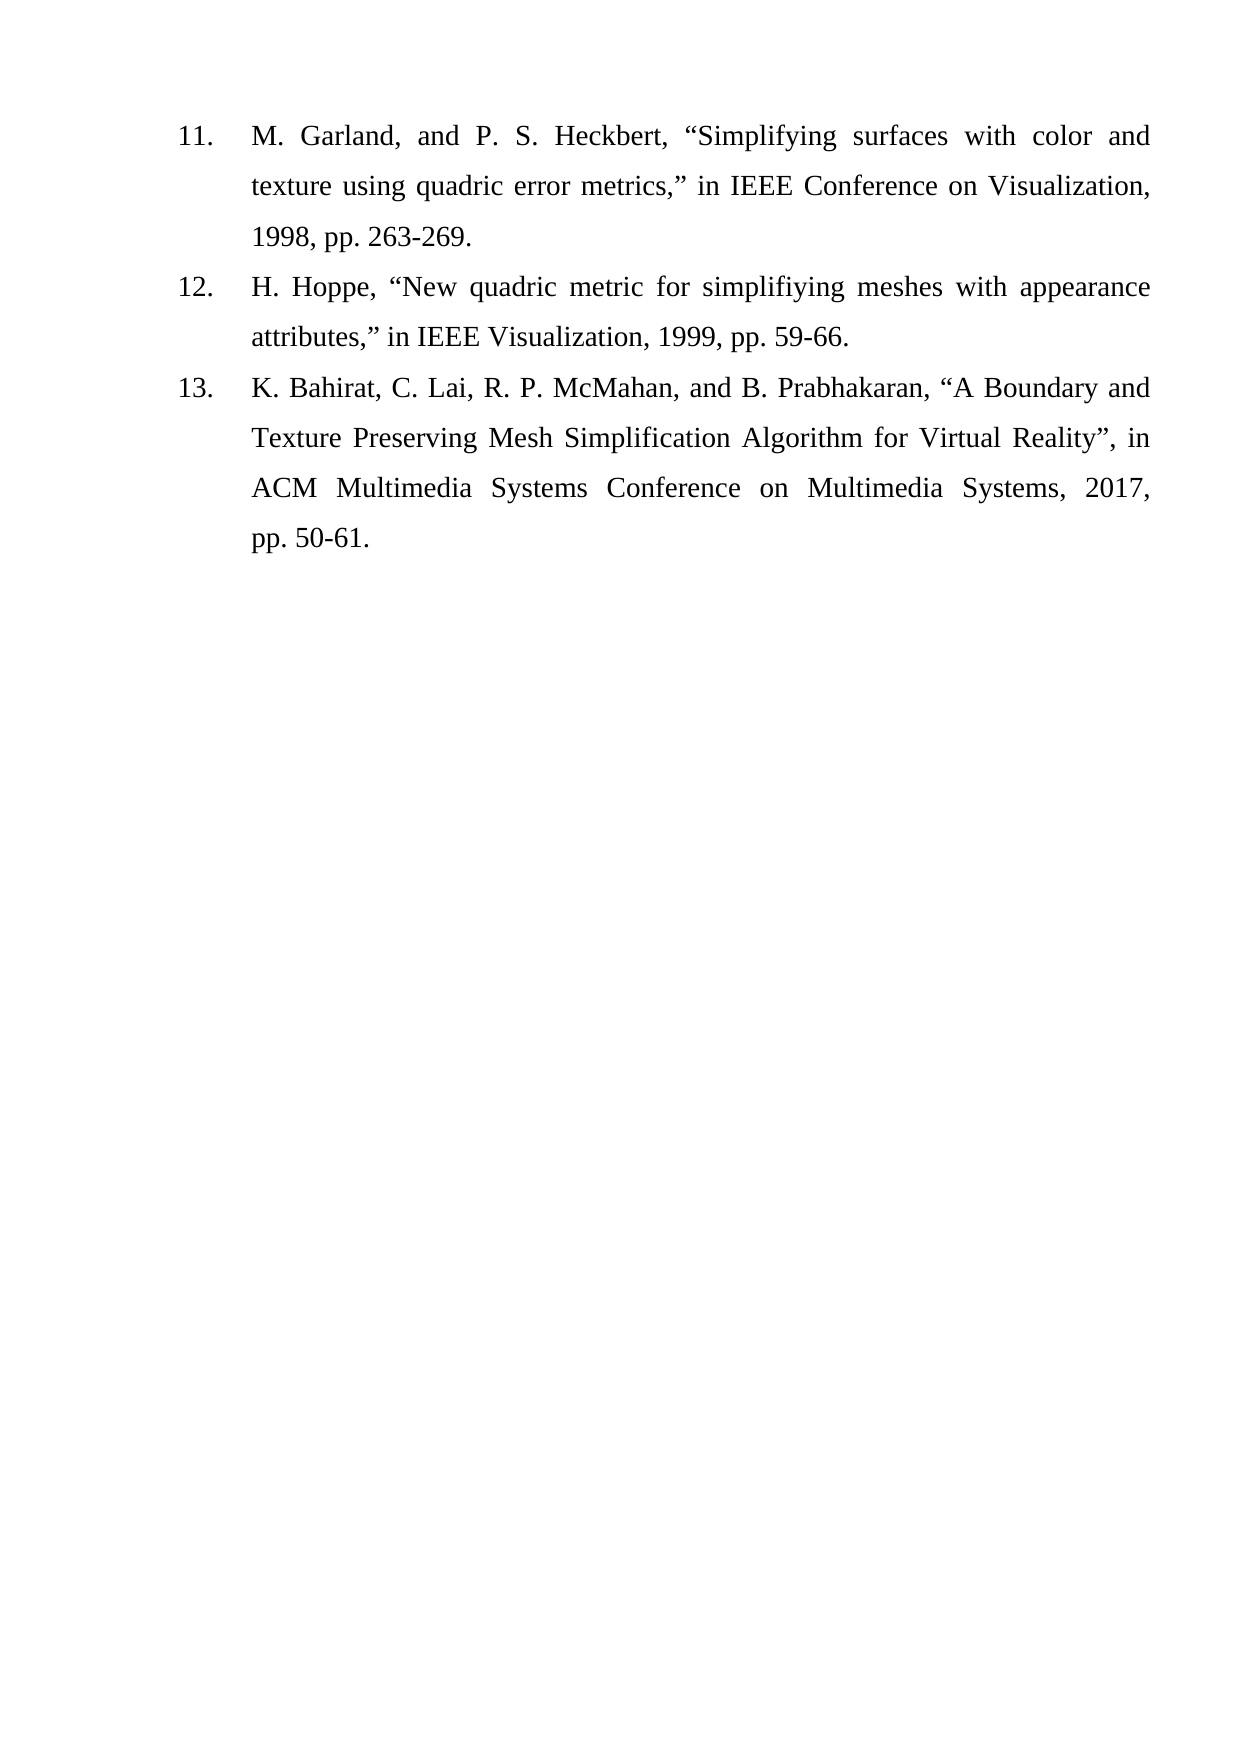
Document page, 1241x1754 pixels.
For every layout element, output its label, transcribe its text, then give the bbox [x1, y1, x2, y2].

list H. Hoppe, “New quadric metric for simplifiying meshes with appearance attributes,” in IEEE Visualization, 1999, pp. 59-66. [177, 269, 1152, 353]
list M. Garland, and P. S. Heckbert, “Simplifying surfaces with color and texture using quadric error metrics,” in IEEE Conference on Visualization, 1998, pp. 263-269. [177, 118, 1152, 252]
list K. Bahirat, C. Lai, R. P. McMahan, and B. Prabhakaran, “A Boundary and Texture Preserving Mesh Simplification Algorithm for Virtual Reality”, in ACM Multimedia Systems Conference on Multimedia Systems, 2017, pp. 50-61. [177, 370, 1152, 554]
